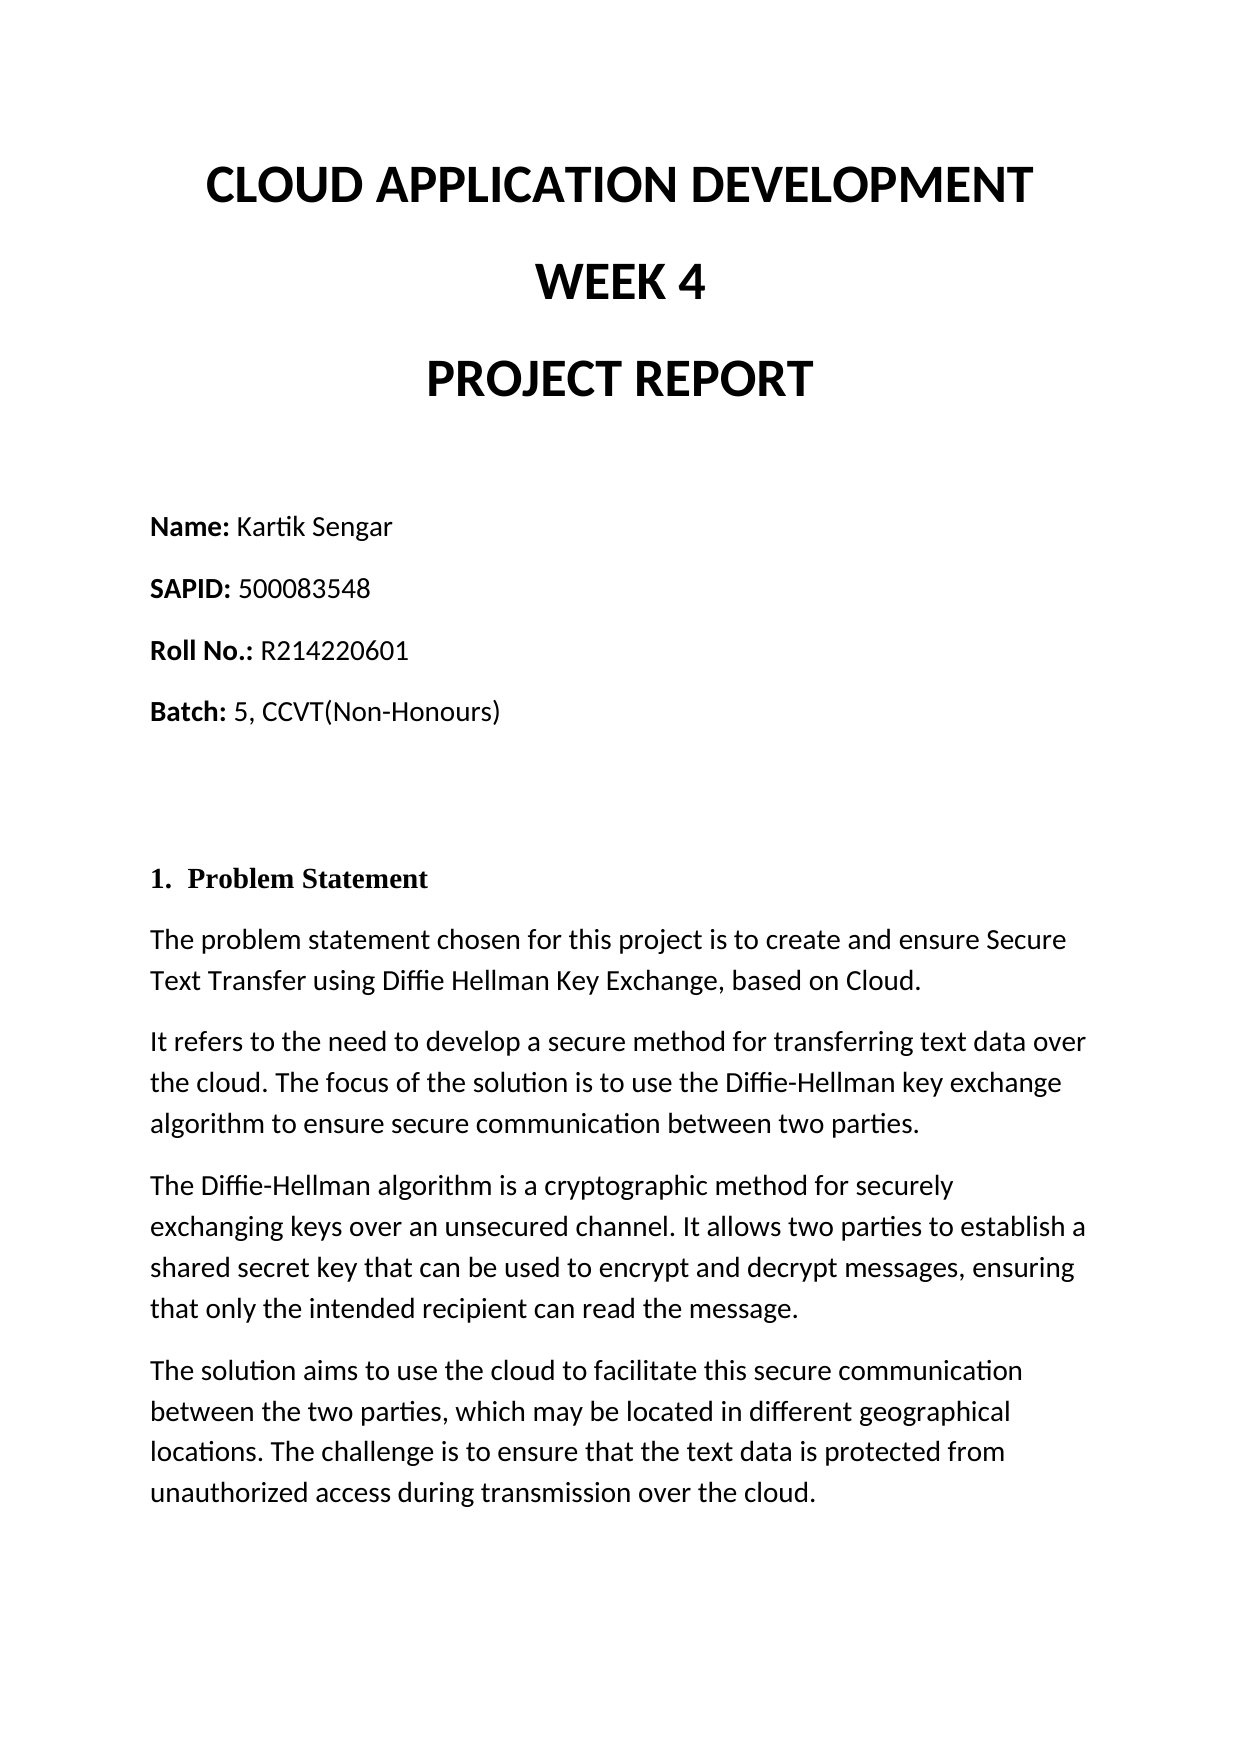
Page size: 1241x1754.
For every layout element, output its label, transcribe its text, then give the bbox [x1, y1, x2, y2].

text WEEK 4 [150, 247, 1090, 313]
text CLOUD APPLICATION DEVELOPMENT [150, 150, 1090, 216]
text The problem statement chosen for this project is to create and ensure Secure Text Transfer using Diffie Hellman Key Exchange, based on Cloud. [150, 921, 1090, 997]
text Name: Kartik Sengar [150, 508, 1090, 544]
list Problem Statement [150, 861, 1090, 895]
text SAPID: 500083548 [150, 570, 1090, 606]
text Roll No.: R214220601 [150, 632, 1090, 667]
text PROJECT REPORT [150, 344, 1090, 410]
text The solution aims to use the cloud to facilitate this secure communication between the two parties, which may be located in different geographical locations. The challenge is to ensure that the text data is protected from unauthorized access during transmission over the cloud. [150, 1352, 1090, 1510]
text It refers to the need to develop a secure method for transferring text data over the cloud. The focus of the solution is to use the Diffie-Hellman key exchange algorithm to ensure secure communication between two parties. [150, 1023, 1090, 1141]
text Batch: 5, CCVT(Non-Honours) [150, 693, 1090, 729]
text The Diffie-Hellman algorithm is a cryptographic method for securely exchanging keys over an unsecured channel. It allows two parties to establish a shared secret key that can be used to encrypt and decrypt messages, ensuring that only the intended recipient can read the message. [150, 1167, 1090, 1326]
